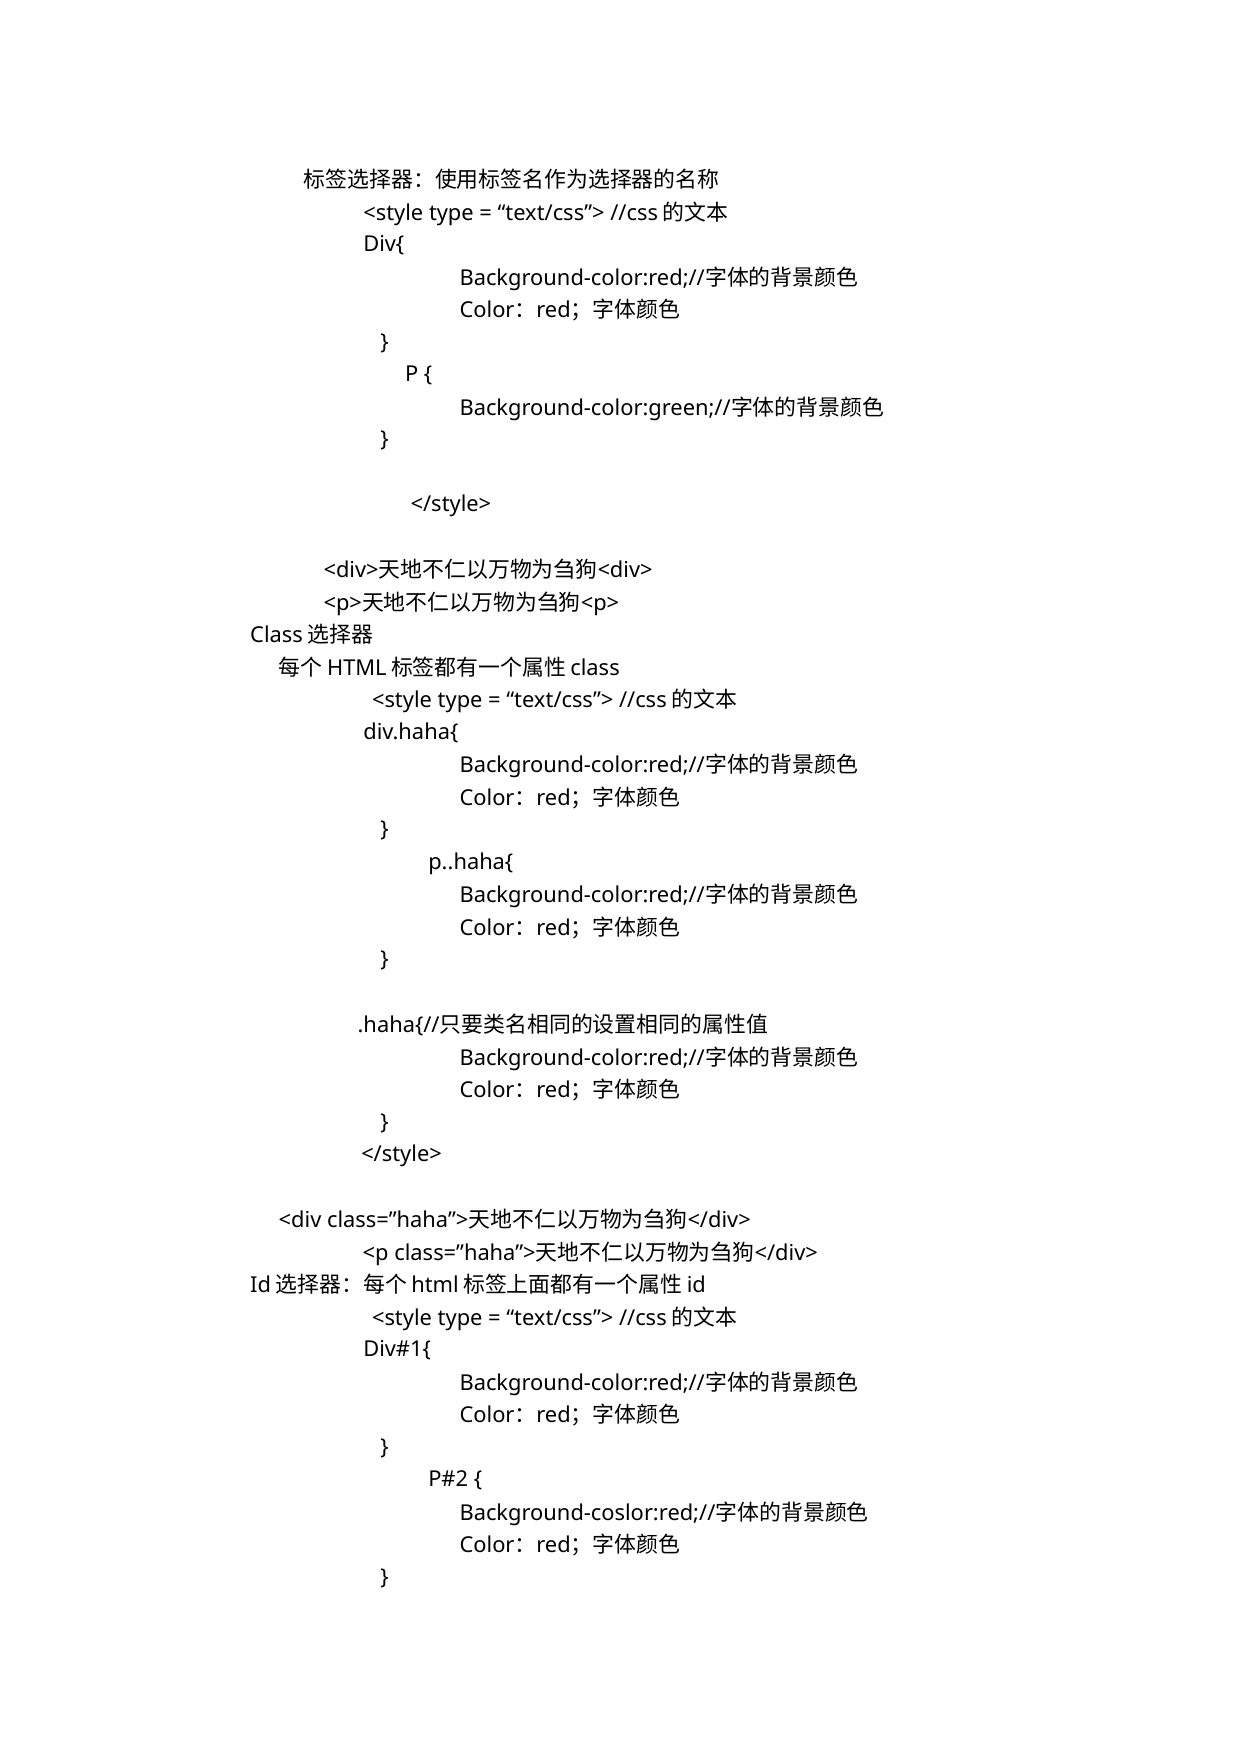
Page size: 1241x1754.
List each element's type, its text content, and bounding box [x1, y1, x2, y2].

text 标签选择器：使用标签名作为选择器的名称 [275, 162, 1053, 194]
list } [306, 1104, 1053, 1137]
list Div#1{ [306, 1332, 1053, 1364]
list } [306, 324, 1053, 357]
list } [306, 812, 1053, 844]
text <div class=”haha”>天地不仁以万物为刍狗</div> [187, 1202, 1053, 1234]
list } [306, 1559, 1053, 1592]
list .haha{//只要类名相同的设置相同的属性值 [306, 1007, 1053, 1039]
list div.haha{ [306, 714, 1053, 747]
list Div{ [306, 227, 1053, 259]
list Color：red；字体颜色 [306, 779, 1053, 812]
list } [306, 422, 1053, 454]
text <p class=”haha”>天地不仁以万物为刍狗</div> [187, 1234, 1053, 1267]
list Background-color:red;//字体的背景颜色 [306, 259, 1053, 292]
list Background-color:red;//字体的背景颜色 [306, 1364, 1053, 1397]
list P { [306, 357, 1053, 389]
list Background-color:red;//字体的背景颜色 [306, 747, 1053, 779]
text Id选择器：每个html标签上面都有一个属性 id [187, 1267, 1053, 1299]
text p..haha{ [187, 844, 1053, 877]
text P#2 { [187, 1462, 1053, 1494]
list } [306, 942, 1053, 974]
list Background-color:green;//字体的背景颜色 [306, 389, 1053, 422]
list <style type = “text/css”> //css的文本 [306, 194, 1053, 227]
list Color：red；字体颜色 [306, 909, 1053, 942]
list Color：red；字体颜色 [306, 1527, 1053, 1559]
list Background-color:red;//字体的背景颜色 [306, 1039, 1053, 1072]
list <p>天地不仁以万物为刍狗<p> [306, 584, 1053, 617]
text 每个HTML标签都有一个属性class [187, 649, 1053, 682]
list <style type = “text/css”> //css的文本 [306, 1299, 1053, 1332]
list <div>天地不仁以万物为刍狗<div> [306, 552, 1053, 584]
list <style type = “text/css”> //css的文本 [306, 682, 1053, 714]
list Color：red；字体颜色 [306, 1072, 1053, 1104]
list Color：red；字体颜色 [306, 1397, 1053, 1429]
text Class选择器 [187, 617, 1053, 649]
list Background-coslor:red;//字体的背景颜色 [306, 1494, 1053, 1527]
list </style> [306, 1137, 1053, 1169]
list Background-color:red;//字体的背景颜色 [306, 877, 1053, 909]
list Color：red；字体颜色 [306, 292, 1053, 324]
list } [306, 1429, 1053, 1462]
list </style> [306, 487, 1053, 519]
